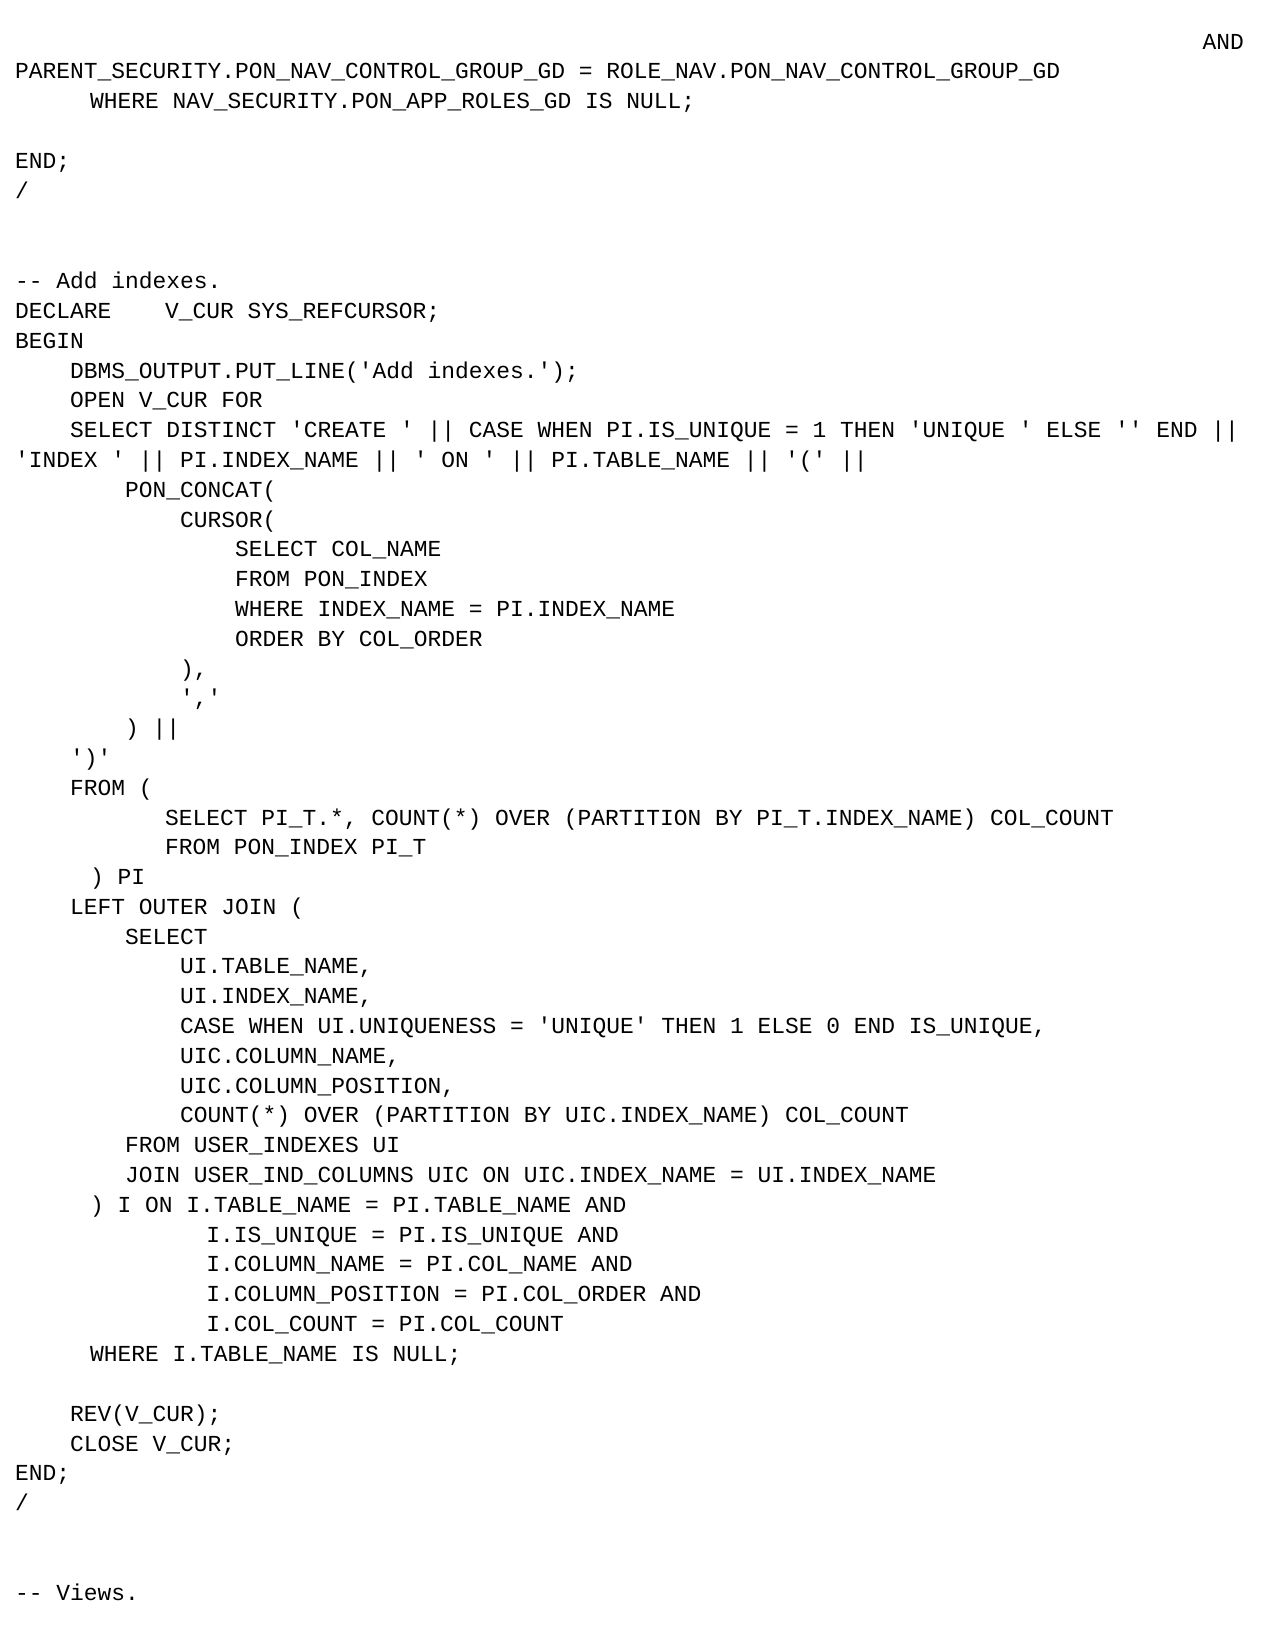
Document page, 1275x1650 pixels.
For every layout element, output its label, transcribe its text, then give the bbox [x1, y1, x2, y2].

text BEGIN [15, 329, 1245, 355]
text I.COLUMN_NAME = PI.COL_NAME AND [15, 1253, 1245, 1279]
text ',' [15, 687, 1245, 713]
text DECLARE V_CUR SYS_REFCURSOR; [15, 299, 1245, 325]
text ) I ON I.TABLE_NAME = PI.TABLE_NAME AND [15, 1193, 1245, 1219]
text FROM PON_INDEX PI_T [15, 836, 1245, 862]
text SELECT COL_NAME [15, 538, 1245, 564]
text WHERE I.TABLE_NAME IS NULL; [15, 1342, 1245, 1368]
text FROM PON_INDEX [15, 567, 1245, 593]
text FROM ( [15, 776, 1245, 802]
text CURSOR( [15, 508, 1245, 534]
text ) PI [15, 865, 1245, 891]
text / [15, 1491, 1245, 1517]
text LEFT OUTER JOIN ( [15, 895, 1245, 921]
text UIC.COLUMN_NAME, [15, 1044, 1245, 1070]
text UIC.COLUMN_POSITION, [15, 1074, 1245, 1100]
text COUNT(*) OVER (PARTITION BY UIC.INDEX_NAME) COL_COUNT [15, 1104, 1245, 1130]
text UI.INDEX_NAME, [15, 984, 1245, 1011]
text / [15, 179, 1245, 205]
text END; [15, 149, 1245, 176]
text I.IS_UNIQUE = PI.IS_UNIQUE AND [15, 1223, 1245, 1249]
text SELECT PI_T.*, COUNT(*) OVER (PARTITION BY PI_T.INDEX_NAME) COL_COUNT [15, 806, 1245, 832]
text AND PARENT_SECURITY.PON_NAV_CONTROL_GROUP_GD = ROLE_NAV.PON_NAV_CONTROL_GROUP_GD [15, 30, 1245, 86]
text FROM USER_INDEXES UI [15, 1133, 1245, 1159]
text JOIN USER_IND_COLUMNS UIC ON UIC.INDEX_NAME = UI.INDEX_NAME [15, 1163, 1245, 1189]
text ), [15, 657, 1245, 683]
text I.COLUMN_POSITION = PI.COL_ORDER AND [15, 1282, 1245, 1308]
text DBMS_OUTPUT.PUT_LINE('Add indexes.'); [15, 359, 1245, 385]
text END; [15, 1462, 1245, 1488]
text SELECT DISTINCT 'CREATE ' || CASE WHEN PI.IS_UNIQUE = 1 THEN 'UNIQUE ' ELSE '' END || 'INDEX ' || PI.INDEX_NAME || ' ON ' || PI.TABLE_NAME || '(' || [15, 418, 1245, 474]
text WHERE NAV_SECURITY.PON_APP_ROLES_GD IS NULL; [15, 89, 1245, 116]
text ORDER BY COL_ORDER [15, 627, 1245, 653]
text -- Views. [15, 1582, 1245, 1608]
text WHERE INDEX_NAME = PI.INDEX_NAME [15, 597, 1245, 623]
text REV(V_CUR); [15, 1402, 1245, 1428]
text I.COL_COUNT = PI.COL_COUNT [15, 1312, 1245, 1338]
text ')' [15, 746, 1245, 772]
text UI.TABLE_NAME, [15, 955, 1245, 981]
text CASE WHEN UI.UNIQUENESS = 'UNIQUE' THEN 1 ELSE 0 END IS_UNIQUE, [15, 1014, 1245, 1040]
text PON_CONCAT( [15, 478, 1245, 504]
text ) || [15, 716, 1245, 742]
text OPEN V_CUR FOR [15, 389, 1245, 415]
text -- Add indexes. [15, 269, 1245, 296]
text CLOSE V_CUR; [15, 1432, 1245, 1458]
text SELECT [15, 925, 1245, 951]
